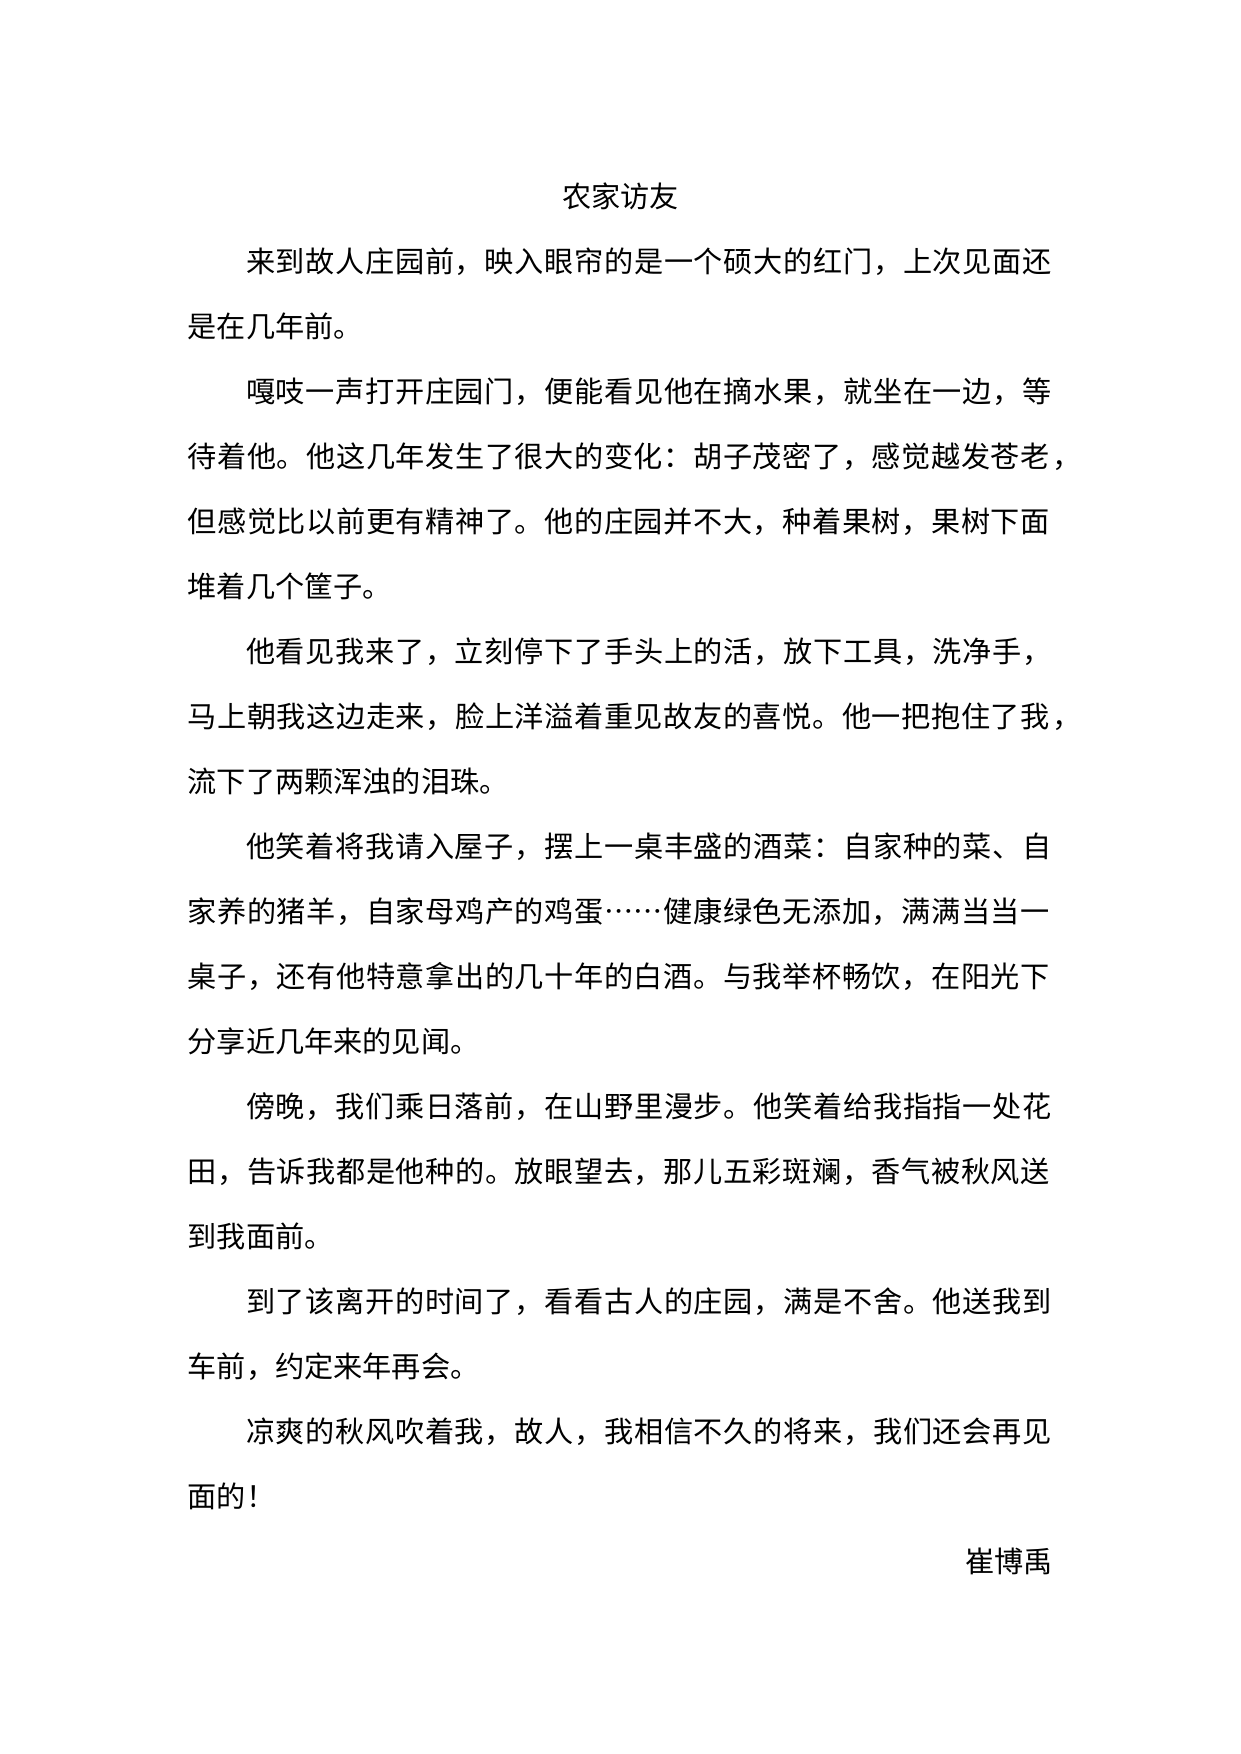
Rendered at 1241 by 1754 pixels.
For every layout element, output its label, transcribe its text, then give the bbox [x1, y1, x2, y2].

text 来到故人庄园前，映入眼帘的是一个硕大的红门，上次见面还是在几年前。 [187, 227, 1053, 357]
text 凉爽的秋风吹着我，故人，我相信不久的将来，我们还会再见面的！ [187, 1397, 1053, 1527]
text 到了该离开的时间了，看看古人的庄园，满是不舍。他送我到车前，约定来年再会。 [187, 1267, 1053, 1397]
text 农家访友 [187, 162, 1053, 227]
text 他看见我来了，立刻停下了手头上的活，放下工具，洗净手，马上朝我这边走来，脸上洋溢着重见故友的喜悦。他一把抱住了我，流下了两颗浑浊的泪珠。 [187, 617, 1053, 812]
text 他笑着将我请入屋子，摆上一桌丰盛的酒菜：自家种的菜、自家养的猪羊，自家母鸡产的鸡蛋……健康绿色无添加，满满当当一桌子，还有他特意拿出的几十年的白酒。与我举杯畅饮，在阳光下分享近几年来的见闻。 [187, 812, 1053, 1072]
text 崔博禹 [187, 1527, 1053, 1592]
text 嘎吱一声打开庄园门，便能看见他在摘水果，就坐在一边，等待着他。他这几年发生了很大的变化：胡子茂密了，感觉越发苍老，但感觉比以前更有精神了。他的庄园并不大，种着果树，果树下面堆着几个筐子。 [187, 357, 1053, 617]
text 傍晚，我们乘日落前，在山野里漫步。他笑着给我指指一处花田，告诉我都是他种的。放眼望去，那儿五彩斑斓，香气被秋风送到我面前。 [187, 1072, 1053, 1267]
